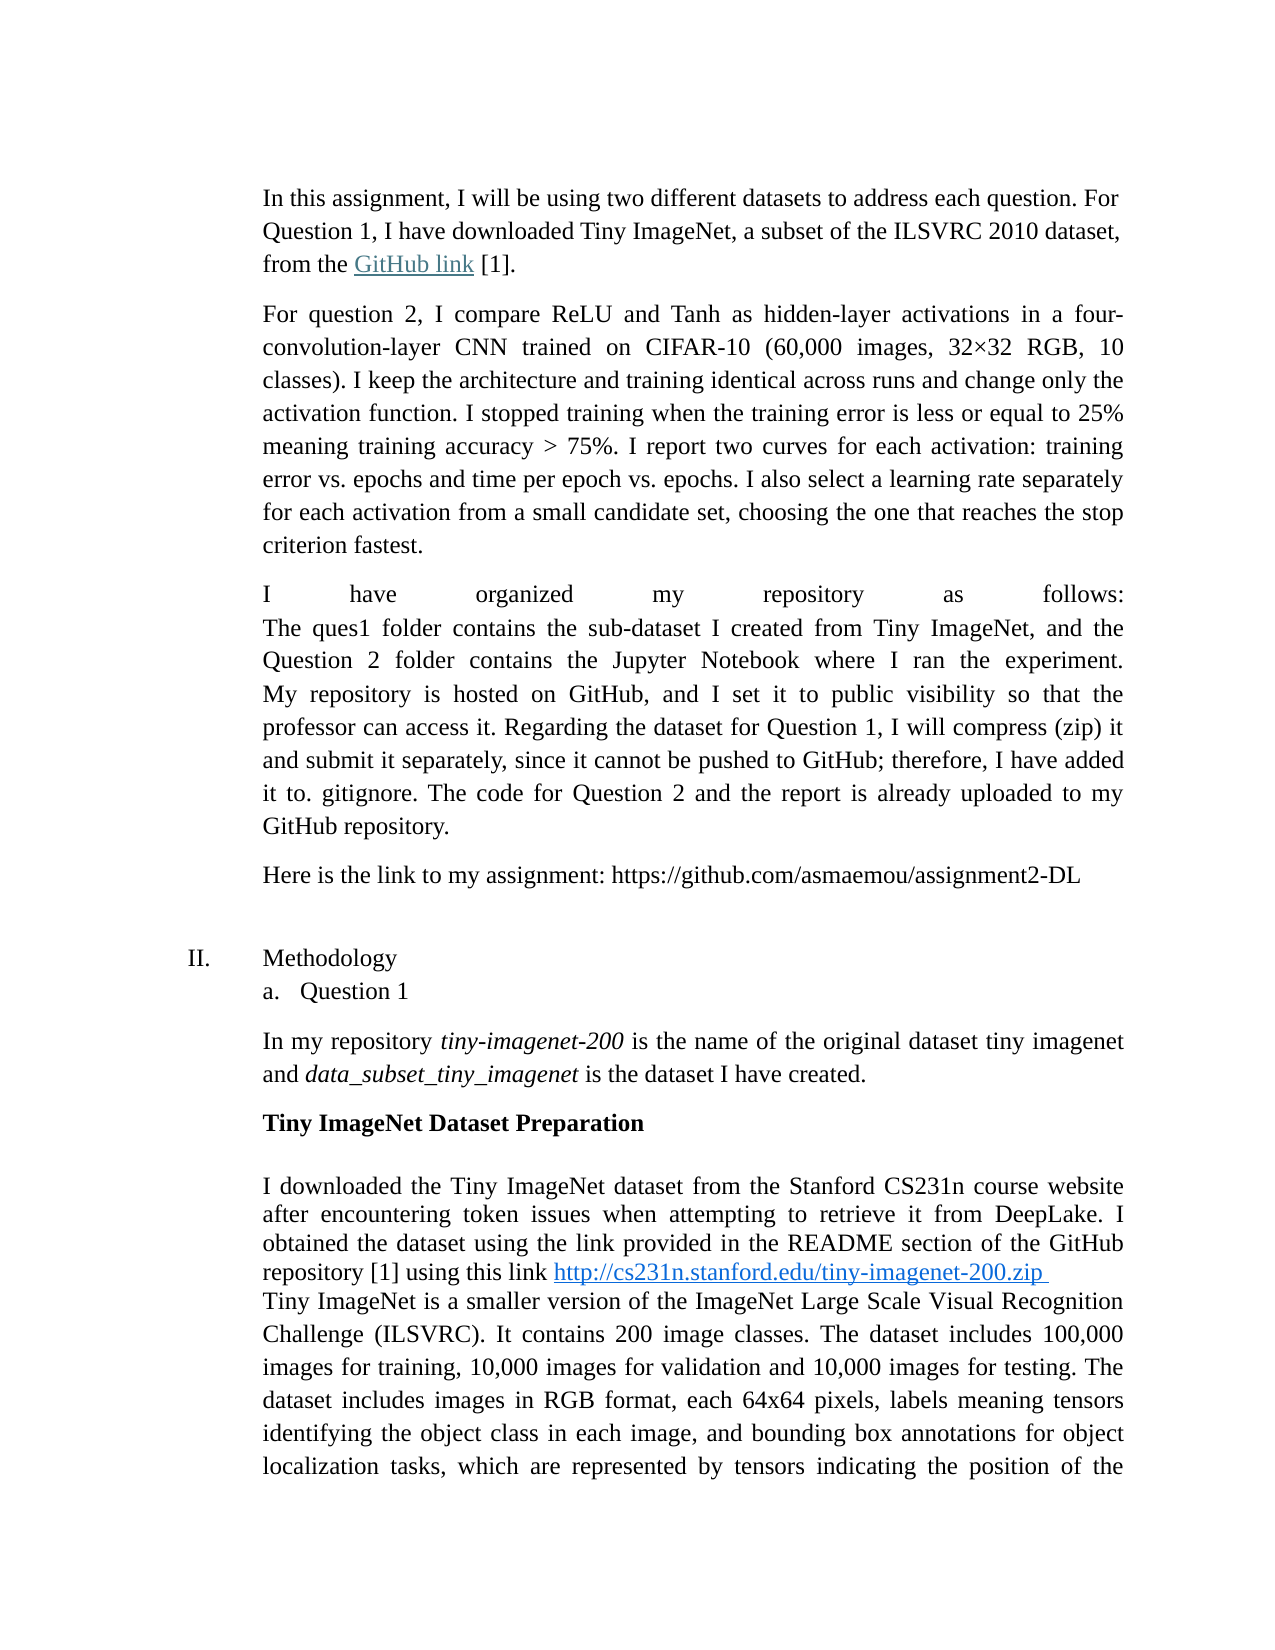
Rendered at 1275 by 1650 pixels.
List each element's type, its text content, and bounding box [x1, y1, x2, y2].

list I downloaded the Tiny ImageNet dataset from the Stanford CS231n course website after encountering token issues when attempting to retrieve it from DeepLake. I obtained the dataset using the link provided in the README section of the GitHub repository [1] using this link http://cs231n.stanford.edu/tiny-imagenet-200.zip [262, 1171, 1125, 1286]
text I have organized my repository as follows: The ques1 folder contains the sub-dataset I created from Tiny ImageNet, and the Question 2 folder contains the Jupyter Notebook where I ran the experiment. My repository is hosted on GitHub, and I set it to public visibility so that the professor can access it. Regarding the dataset for Question 1, I will compress (zip) it and submit it separately, since it cannot be pushed to GitHub; therefore, I have added it to. gitignore. The code for Question 2 and the report is already uploaded to my GitHub repository. [262, 579, 1125, 839]
list Question 1 [262, 976, 1125, 1005]
text Tiny ImageNet Dataset Preparation [187, 1108, 1125, 1137]
list Methodology [187, 943, 1125, 972]
text For question 2, I compare ReLU and Tanh as hidden-layer activations in a four-convolution-layer CNN trained on CIFAR-10 (60,000 images, 32×32 RGB, 10 classes). I keep the architecture and training identical across runs and change only the activation function. I stopped training when the training error is less or equal to 25% meaning training accuracy > 75%. I report two curves for each activation: training error vs. epochs and time per epoch vs. epochs. I also select a learning rate separately for each activation from a small candidate set, choosing the one that reaches the stop criterion fastest. [262, 299, 1125, 559]
text Here is the link to my assignment: https://github.com/asmaemou/assignment2-DL [262, 860, 1125, 889]
text In my repository tiny-imagenet-200 is the name of the original dataset tiny imagenet and data_subset_tiny_imagenet is the dataset I have created. [262, 1026, 1125, 1088]
list In this assignment, I will be using two different datasets to address each question. For Question 1, I have downloaded Tiny ImageNet, a subset of the ILSVRC 2010 dataset, from the GitHub link [1]. [262, 183, 1125, 278]
